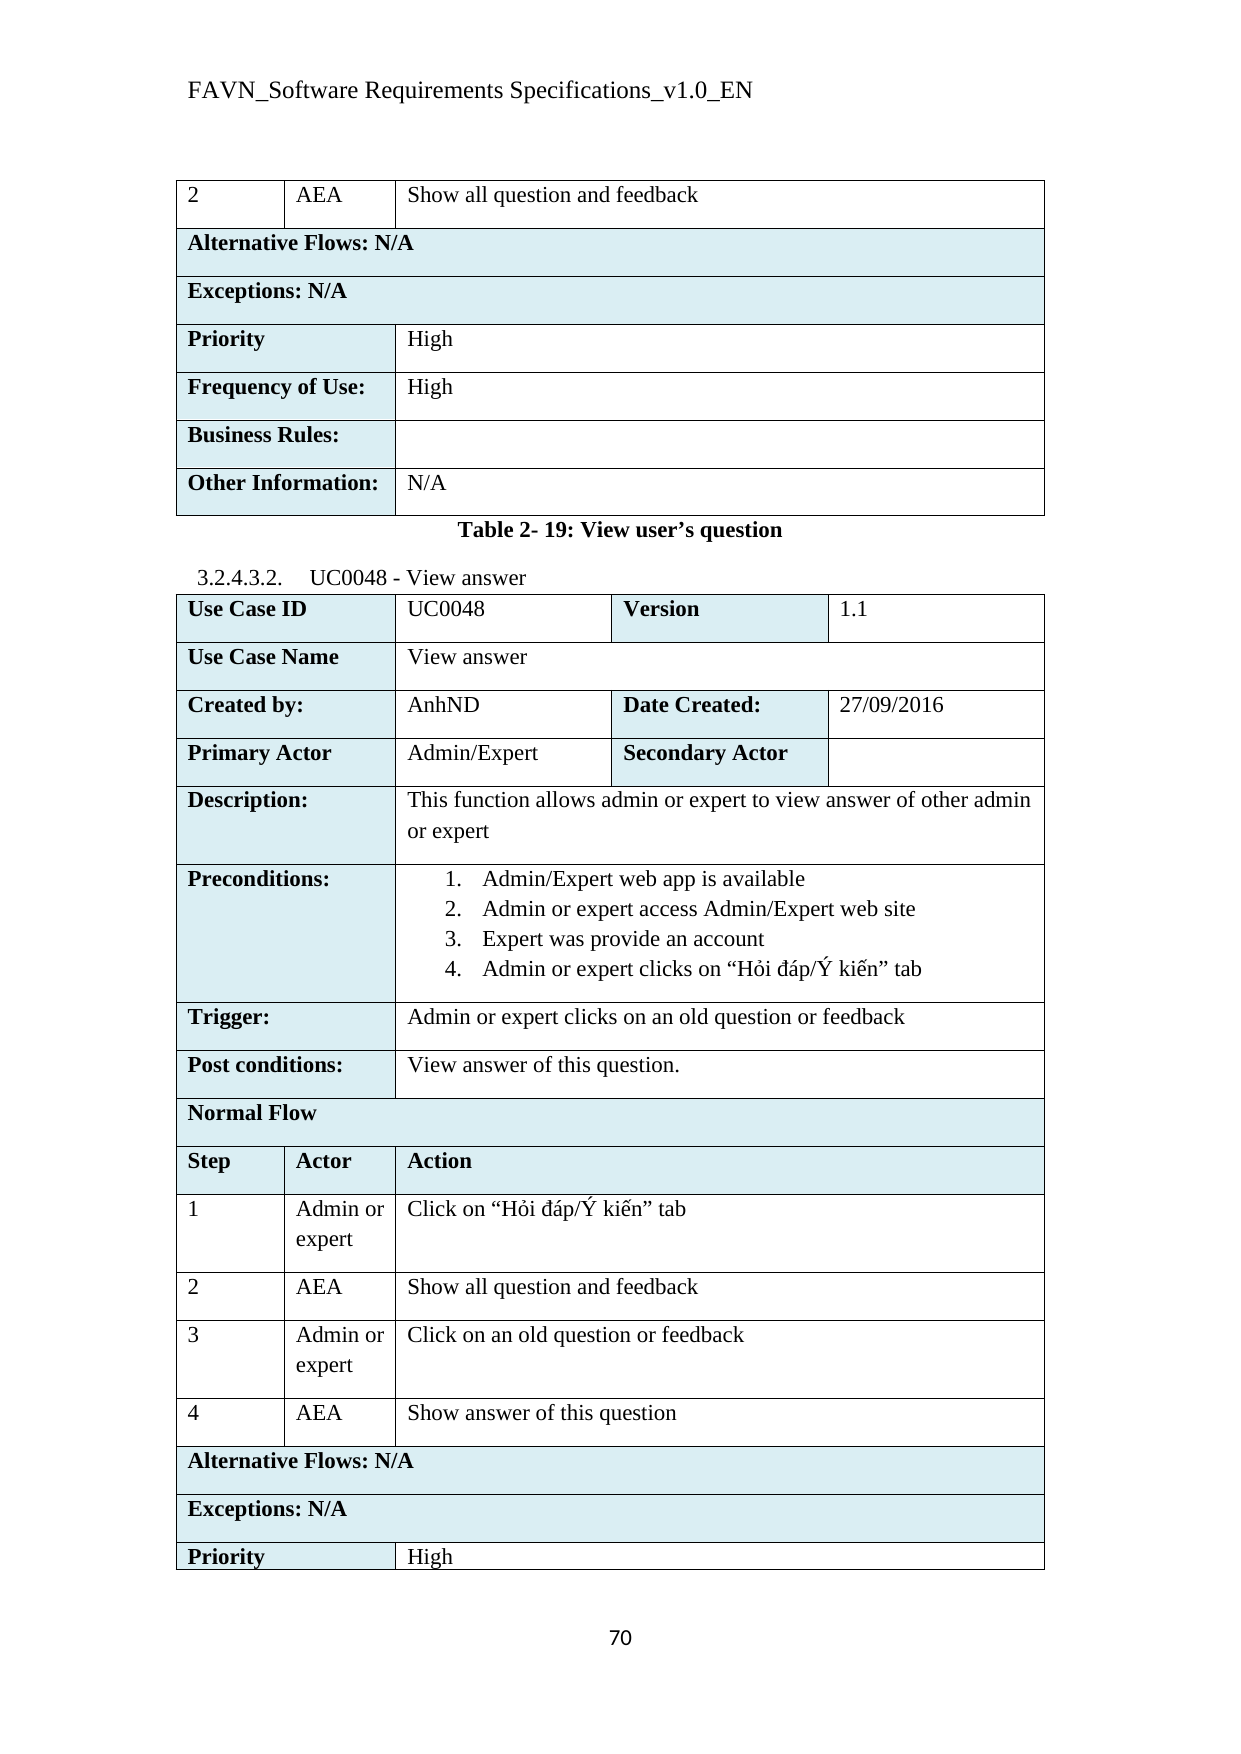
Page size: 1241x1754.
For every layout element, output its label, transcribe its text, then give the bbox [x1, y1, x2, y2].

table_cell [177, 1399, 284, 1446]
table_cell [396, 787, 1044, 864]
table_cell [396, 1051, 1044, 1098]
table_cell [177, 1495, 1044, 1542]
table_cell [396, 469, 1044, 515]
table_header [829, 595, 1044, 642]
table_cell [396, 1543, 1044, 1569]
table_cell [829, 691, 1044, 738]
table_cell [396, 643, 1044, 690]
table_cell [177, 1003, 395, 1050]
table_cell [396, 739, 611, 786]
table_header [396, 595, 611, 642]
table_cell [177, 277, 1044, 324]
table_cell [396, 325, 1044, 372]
text Table 2- 19: View user’s question [187, 516, 1053, 543]
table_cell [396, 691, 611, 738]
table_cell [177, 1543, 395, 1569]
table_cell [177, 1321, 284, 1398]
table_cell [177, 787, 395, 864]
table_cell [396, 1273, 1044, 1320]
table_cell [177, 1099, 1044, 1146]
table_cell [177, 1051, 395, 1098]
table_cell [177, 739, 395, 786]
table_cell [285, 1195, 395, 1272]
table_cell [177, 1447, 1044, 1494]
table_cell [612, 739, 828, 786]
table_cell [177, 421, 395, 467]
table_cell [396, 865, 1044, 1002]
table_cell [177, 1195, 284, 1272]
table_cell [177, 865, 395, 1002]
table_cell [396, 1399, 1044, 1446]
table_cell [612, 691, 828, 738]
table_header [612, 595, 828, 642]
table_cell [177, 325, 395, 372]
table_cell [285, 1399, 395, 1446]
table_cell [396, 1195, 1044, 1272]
subtitle UC0048 - View answer [197, 564, 1053, 590]
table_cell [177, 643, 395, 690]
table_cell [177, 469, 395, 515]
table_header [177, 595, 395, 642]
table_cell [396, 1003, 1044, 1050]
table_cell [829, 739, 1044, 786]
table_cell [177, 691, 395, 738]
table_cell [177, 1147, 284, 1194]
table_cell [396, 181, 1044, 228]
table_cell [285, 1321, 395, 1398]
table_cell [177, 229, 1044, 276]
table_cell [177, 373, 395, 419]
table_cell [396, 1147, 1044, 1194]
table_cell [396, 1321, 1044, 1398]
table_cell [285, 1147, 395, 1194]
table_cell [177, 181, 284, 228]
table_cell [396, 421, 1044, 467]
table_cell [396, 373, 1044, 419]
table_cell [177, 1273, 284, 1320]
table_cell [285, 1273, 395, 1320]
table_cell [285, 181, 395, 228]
